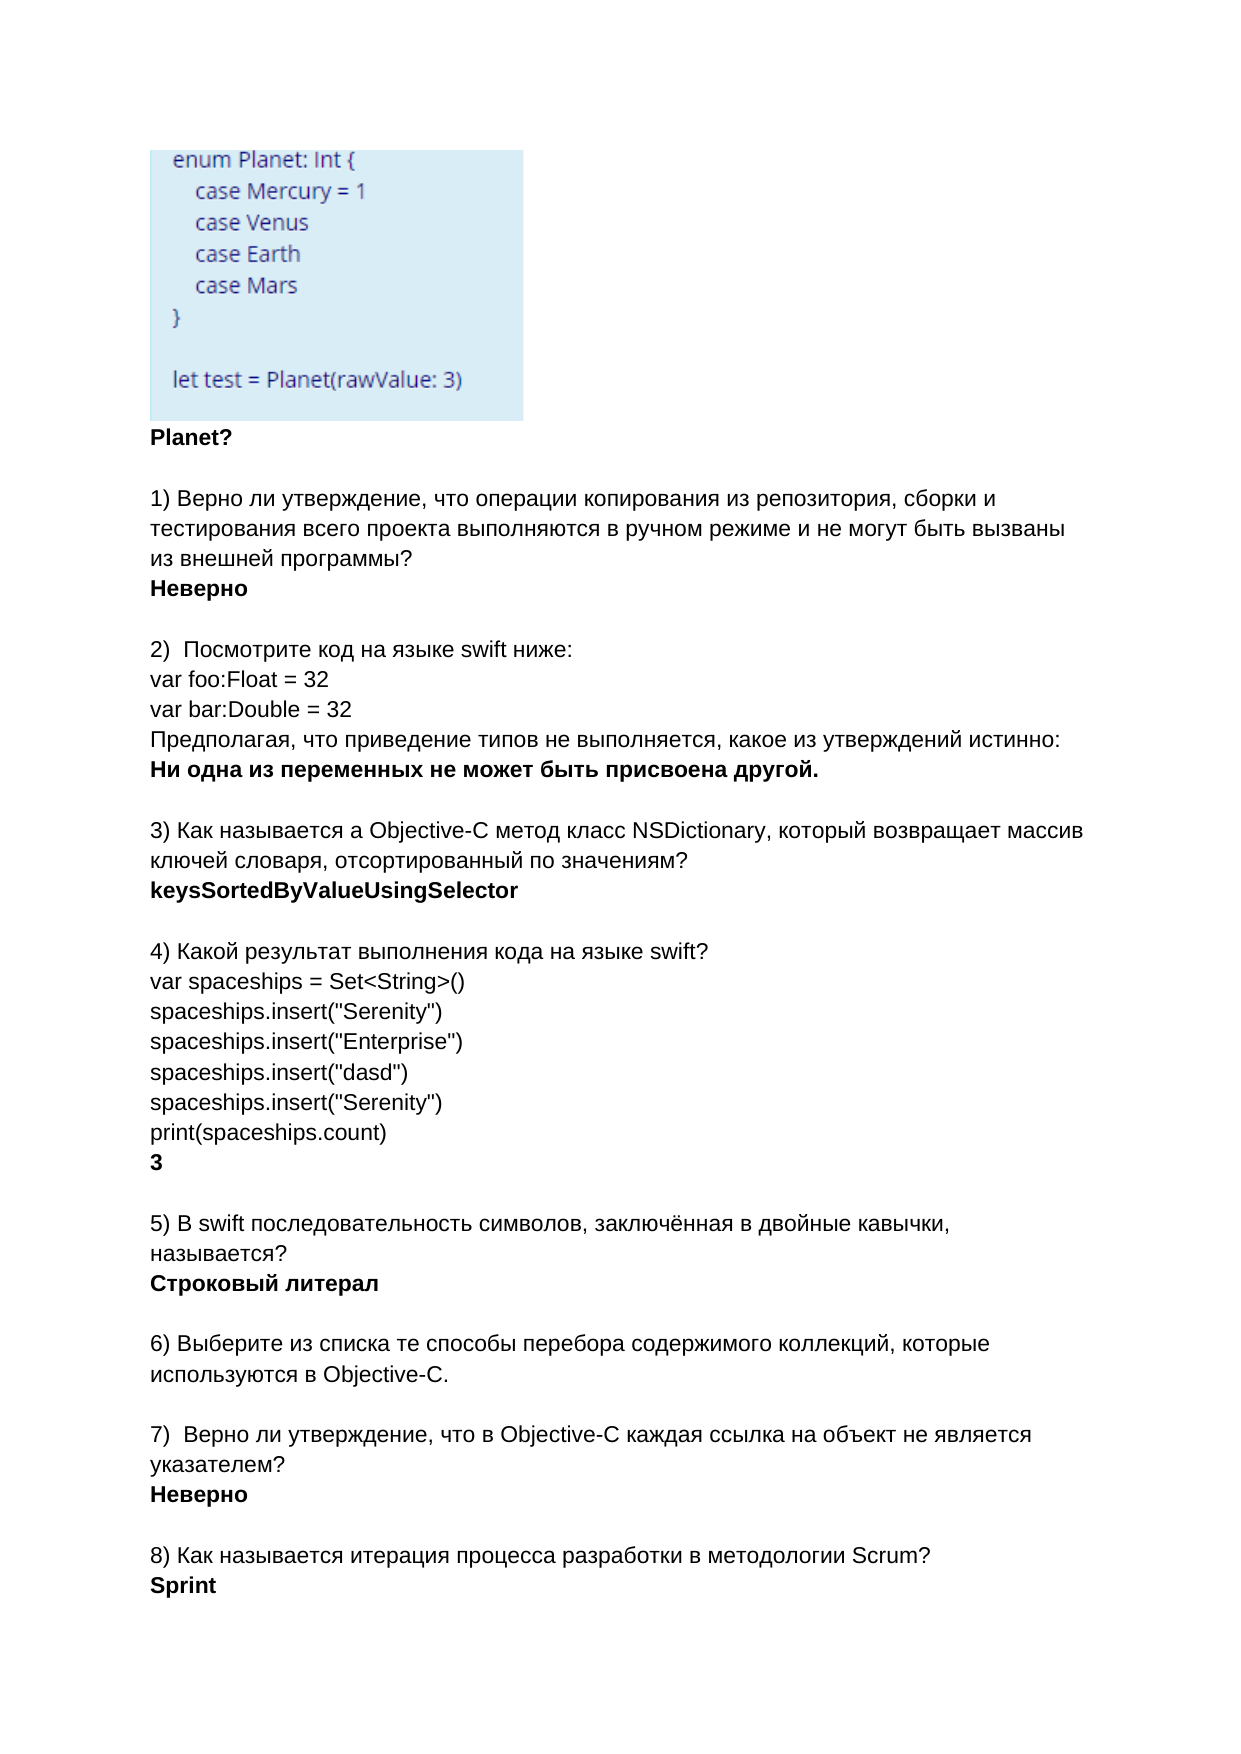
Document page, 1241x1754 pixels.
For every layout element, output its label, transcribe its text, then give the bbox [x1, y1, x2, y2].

text Ни одна из переменных не может быть присвоена другой. [150, 756, 1090, 783]
text 1) Верно ли утверждение, что операции копирования из репозитория, сборки и тестирования всего проекта выполняются в ручном режиме и не могут быть вызваны из внешней программы? [150, 484, 1090, 571]
text Planet? [150, 424, 1090, 451]
text spaceships.insert("Serenity") [150, 998, 1090, 1024]
text Строковый литерал [150, 1270, 1090, 1296]
text print(spaceships.count) [150, 1119, 1090, 1145]
text 7) Верно ли утверждение, что в Objective-C каждая ссылка на объект не является указателем? [150, 1421, 1090, 1478]
text var bar:Double = 32 [150, 696, 1090, 722]
picture [150, 150, 524, 421]
text 8) Как называется итерация процесса разработки в методологии Scrum? [150, 1542, 1090, 1568]
text 5) В swift последовательность символов, заключённая в двойные кавычки, называется? [150, 1209, 1090, 1266]
text var foo:Float = 32 [150, 666, 1090, 692]
text var spaceships = Set<String>() [150, 968, 1090, 994]
text 2) Посмотрите код на языке swift ниже: [150, 636, 1090, 662]
text Sprint [150, 1572, 1090, 1598]
text Неверно [150, 1481, 1090, 1508]
text spaceships.insert("Enterprise") [150, 1028, 1090, 1055]
text 6) Выберите из списка те способы перебора содержимого коллекций, которые используются в Objective-C. [150, 1330, 1090, 1387]
text spaceships.insert("Serenity") [150, 1089, 1090, 1115]
text Предполагая, что приведение типов не выполняется, какое из утверждений истинно: [150, 726, 1090, 753]
text Неверно [150, 575, 1090, 602]
text 3 [150, 1149, 1090, 1176]
text 4) Какой результат выполнения кода на языке swift? [150, 938, 1090, 964]
text keysSortedByValueUsingSelector [150, 877, 1090, 904]
text 3) Как называется а Objective-C метод класс NSDictionary, который возвращает массив ключей словаря, отсортированный по значениям? [150, 817, 1090, 873]
text spaceships.insert("dasd") [150, 1058, 1090, 1085]
